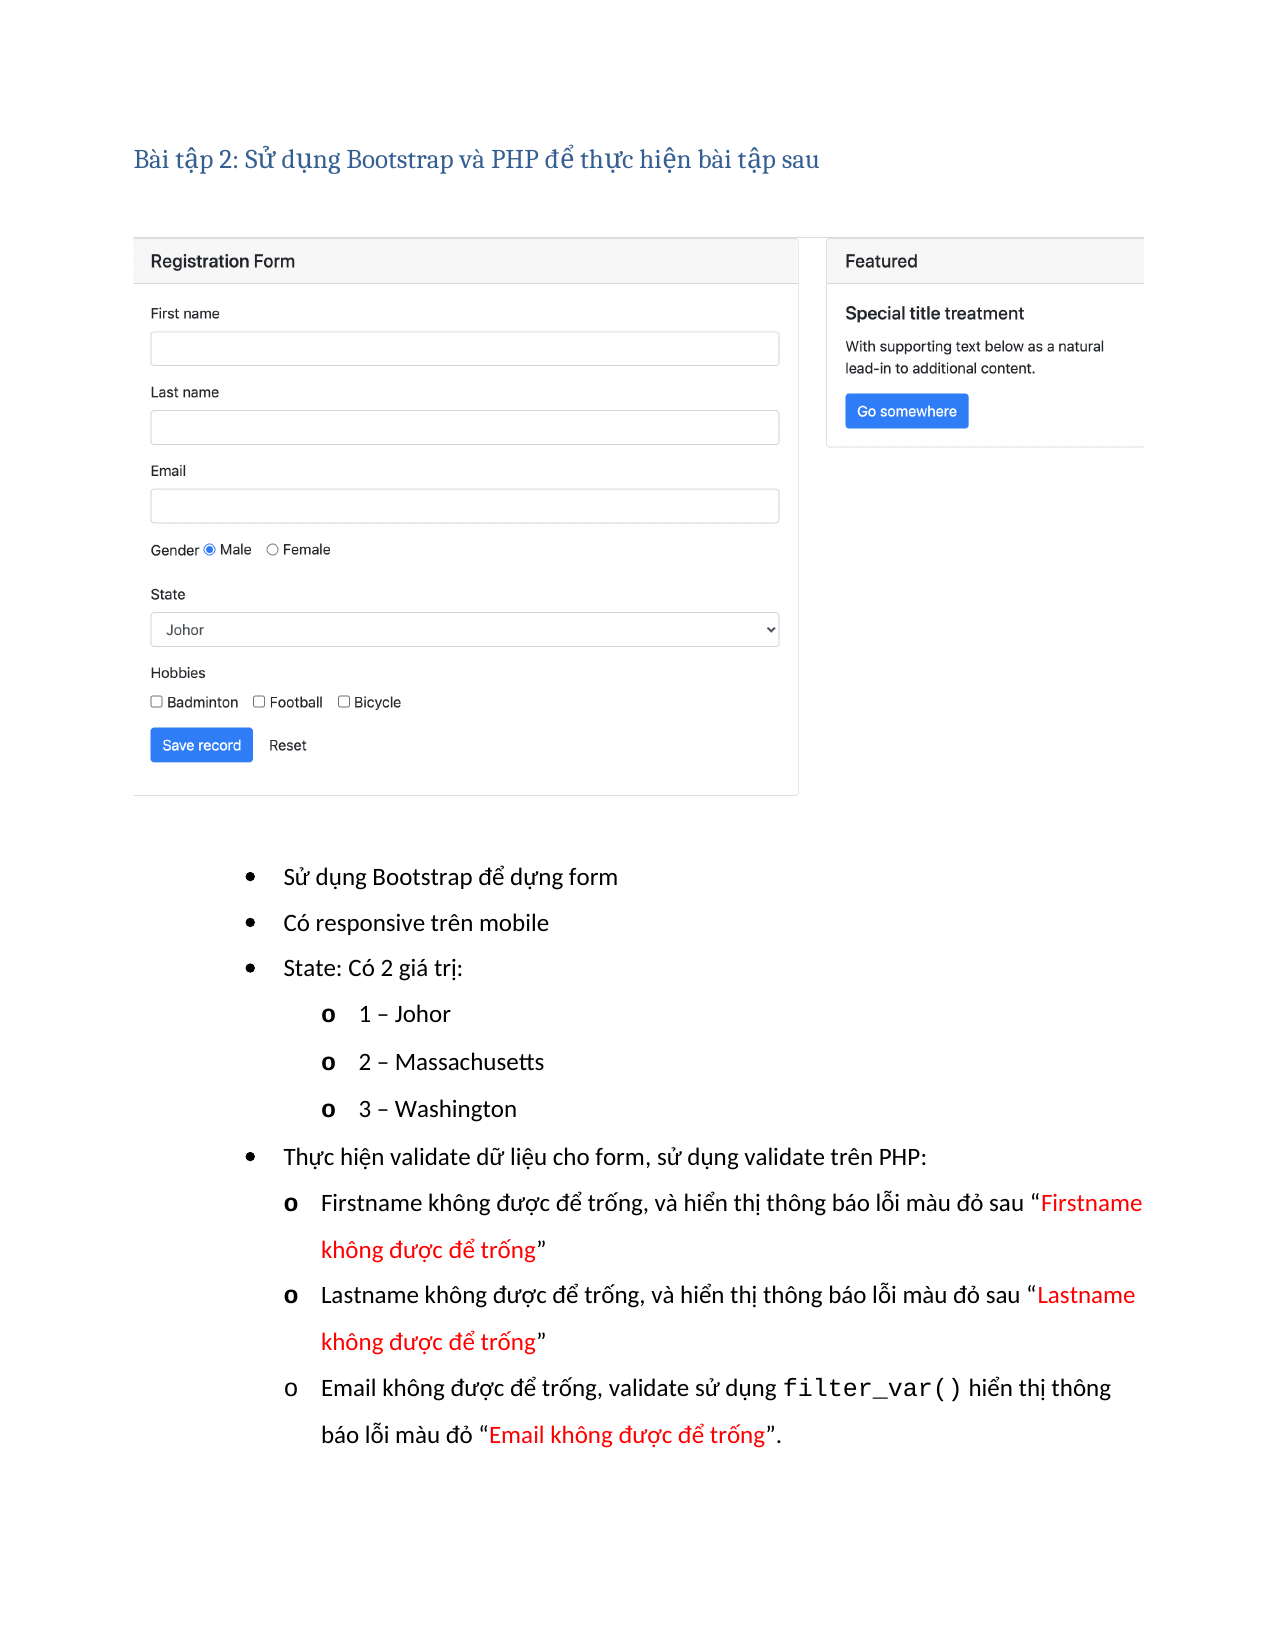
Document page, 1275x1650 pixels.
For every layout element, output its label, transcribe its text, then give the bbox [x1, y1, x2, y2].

list 3 – Washington [321, 1093, 1144, 1125]
list 1 – Johor [321, 998, 1144, 1030]
list Sử dụng Bootstrap để dựng form [246, 861, 1144, 892]
list Thực hiện validate dữ liệu cho form, sử dụng validate trên PHP: [246, 1141, 1144, 1172]
list 2 – Massachusetts [321, 1046, 1144, 1078]
list Firstname không được để trống, và hiển thị thông báo lỗi màu đỏ sau “Firstname không được để trống” [283, 1187, 1144, 1264]
subtitle Bài tập 2: Sử dụng Bootstrap và PHP để thực hiện bài tập sau [133, 144, 1144, 175]
list Email không được để trống, validate sử dụng filter_var() hiển thị thông báo lỗi màu đỏ “Email không được để trống”. [283, 1372, 1144, 1450]
list Có responsive trên mobile [246, 907, 1144, 937]
list Lastname không được để trống, và hiển thị thông báo lỗi màu đỏ sau “Lastname không được để trống” [283, 1279, 1144, 1357]
list State: Có 2 giá trị: [246, 953, 1144, 983]
picture [133, 236, 1144, 805]
